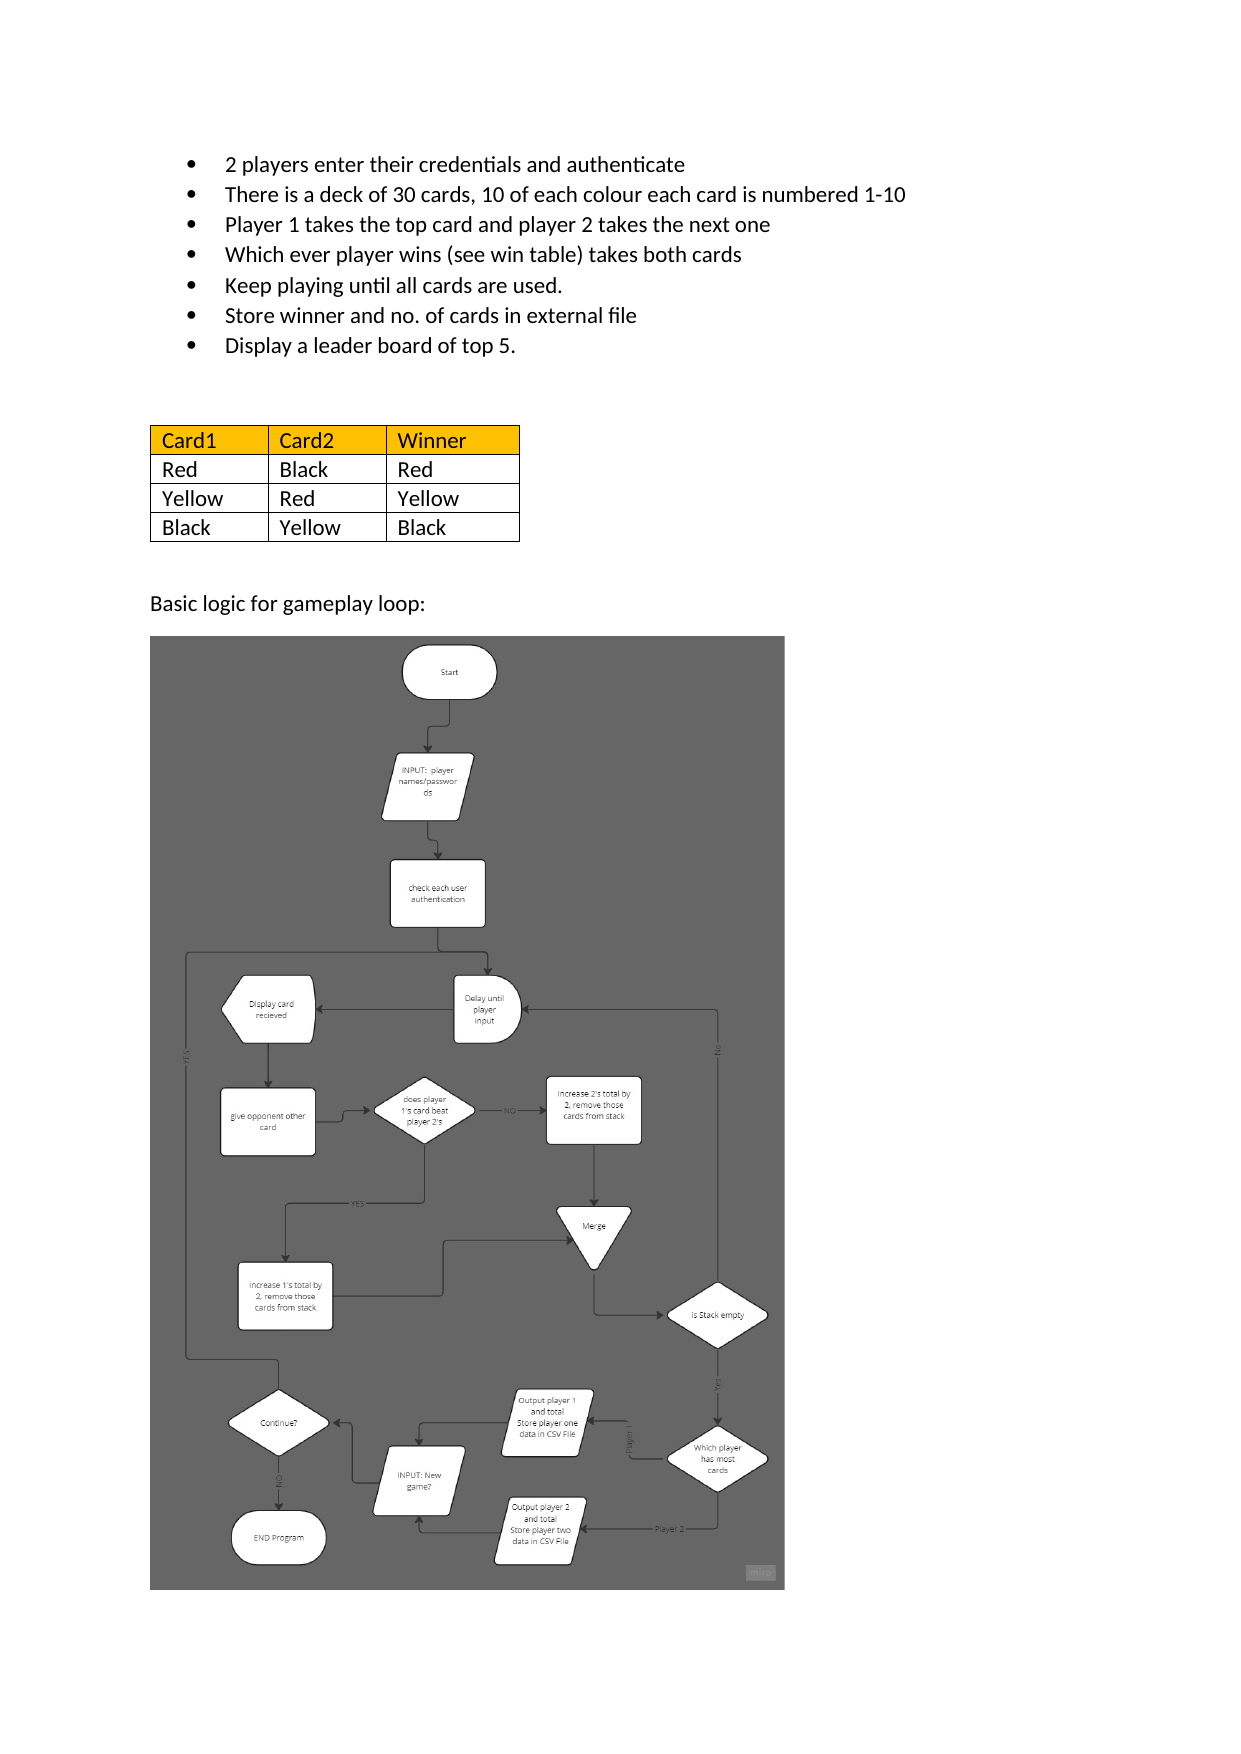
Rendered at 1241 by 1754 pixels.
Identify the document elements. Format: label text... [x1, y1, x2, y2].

list Store winner and no. of cards in external file [187, 301, 1090, 329]
table_cell Black [151, 513, 268, 541]
list Which ever player wins (see win table) takes both cards [187, 241, 1090, 269]
table_cell Black [387, 513, 519, 541]
table_cell Red [387, 455, 519, 483]
list 2 players enter their credentials and authenticate [187, 150, 1090, 178]
picture [150, 636, 785, 1590]
table_cell Red [151, 455, 268, 483]
table_header Winner [387, 426, 519, 454]
list Player 1 takes the top card and player 2 takes the next one [187, 210, 1090, 238]
table_cell Red [269, 484, 386, 512]
table_header Card2 [269, 426, 386, 454]
text Basic logic for gameplay loop: [150, 589, 1090, 617]
table_header Card1 [151, 426, 268, 454]
list There is a deck of 30 cards, 10 of each colour each card is numbered 1-10 [187, 180, 1090, 208]
table_cell Yellow [387, 484, 519, 512]
list Keep playing until all cards are used. [187, 271, 1090, 299]
table_cell Yellow [151, 484, 268, 512]
list Display a leader board of top 5. [187, 331, 1090, 359]
table_cell Yellow [269, 513, 386, 541]
table_cell Black [269, 455, 386, 483]
